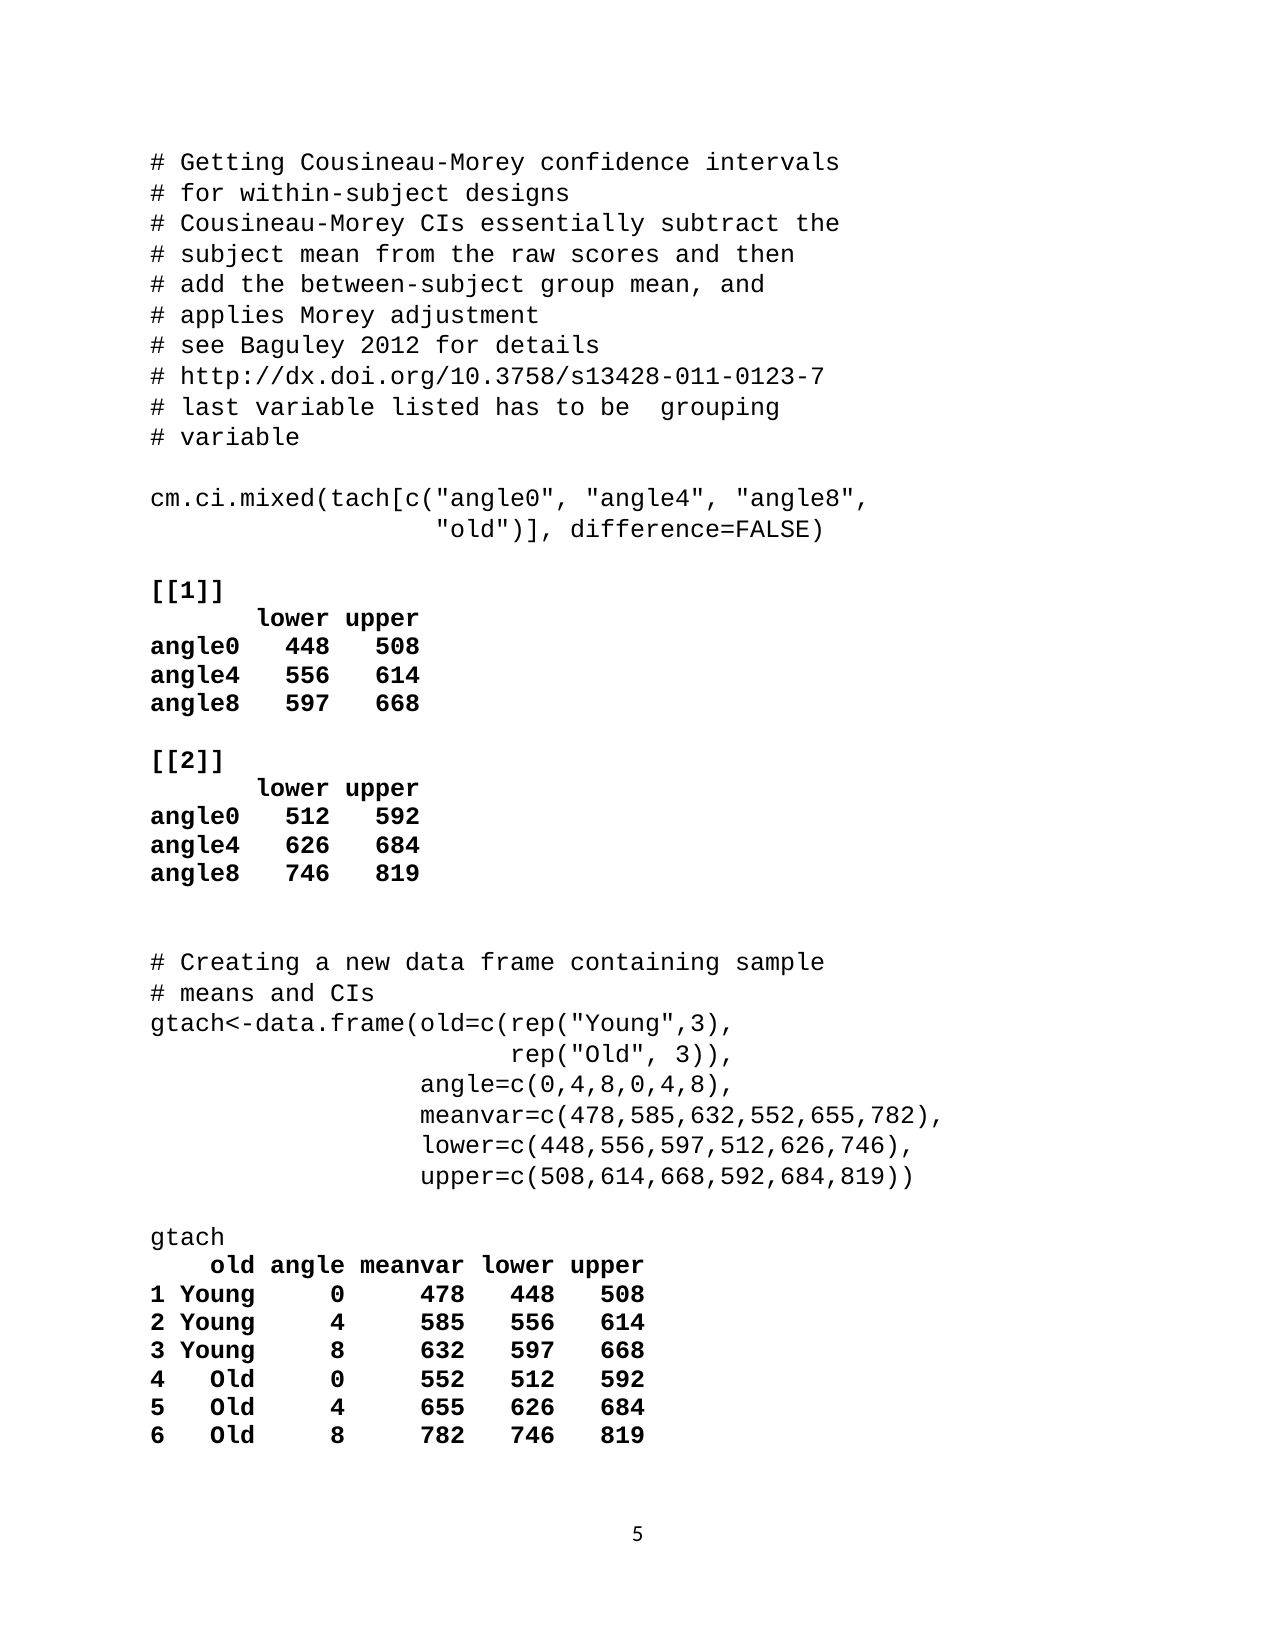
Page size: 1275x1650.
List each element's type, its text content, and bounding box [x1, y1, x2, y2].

text # Getting Cousineau-Morey confidence intervals [150, 150, 1125, 178]
text rep("Old", 3)), [150, 1042, 1125, 1070]
text gtach [150, 1225, 1125, 1253]
text angle8 746 819 [150, 861, 1125, 889]
text 5 Old 4 655 626 684 [150, 1395, 1125, 1423]
text upper=c(508,614,668,592,684,819)) [150, 1164, 1125, 1192]
text "old")], difference=FALSE) [150, 516, 1125, 544]
text # means and CIs [150, 981, 1125, 1009]
text # variable [150, 425, 1125, 453]
text [[2]] [150, 747, 1125, 776]
text # subject mean from the raw scores and then [150, 242, 1125, 270]
text lower=c(448,556,597,512,626,746), [150, 1133, 1125, 1161]
text angle0 448 508 [150, 634, 1125, 662]
text # last variable listed has to be grouping [150, 394, 1125, 422]
text # Creating a new data frame containing sample [150, 950, 1125, 978]
text angle4 626 684 [150, 832, 1125, 861]
text angle8 597 668 [150, 691, 1125, 719]
text # for within-subject designs [150, 181, 1125, 209]
text angle0 512 592 [150, 804, 1125, 832]
text old angle meanvar lower upper [150, 1253, 1125, 1281]
text cm.ci.mixed(tach[c("angle0", "angle4", "angle8", [150, 486, 1125, 514]
text angle=c(0,4,8,0,4,8), [150, 1072, 1125, 1100]
text 6 Old 8 782 746 819 [150, 1423, 1125, 1451]
text angle4 556 614 [150, 662, 1125, 691]
text # applies Morey adjustment [150, 303, 1125, 331]
text # Cousineau-Morey CIs essentially subtract the [150, 211, 1125, 239]
text lower upper [150, 606, 1125, 634]
text 1 Young 0 478 448 508 [150, 1281, 1125, 1310]
text # http://dx.doi.org/10.3758/s13428-011-0123-7 [150, 364, 1125, 392]
text lower upper [150, 776, 1125, 804]
text 2 Young 4 585 556 614 [150, 1310, 1125, 1338]
text # see Baguley 2012 for details [150, 333, 1125, 361]
text # add the between-subject group mean, and [150, 272, 1125, 300]
text gtach<-data.frame(old=c(rep("Young",3), [150, 1011, 1125, 1039]
text 3 Young 8 632 597 668 [150, 1338, 1125, 1366]
text [[1]] [150, 577, 1125, 606]
text meanvar=c(478,585,632,552,655,782), [150, 1103, 1125, 1131]
text 4 Old 0 552 512 592 [150, 1366, 1125, 1395]
